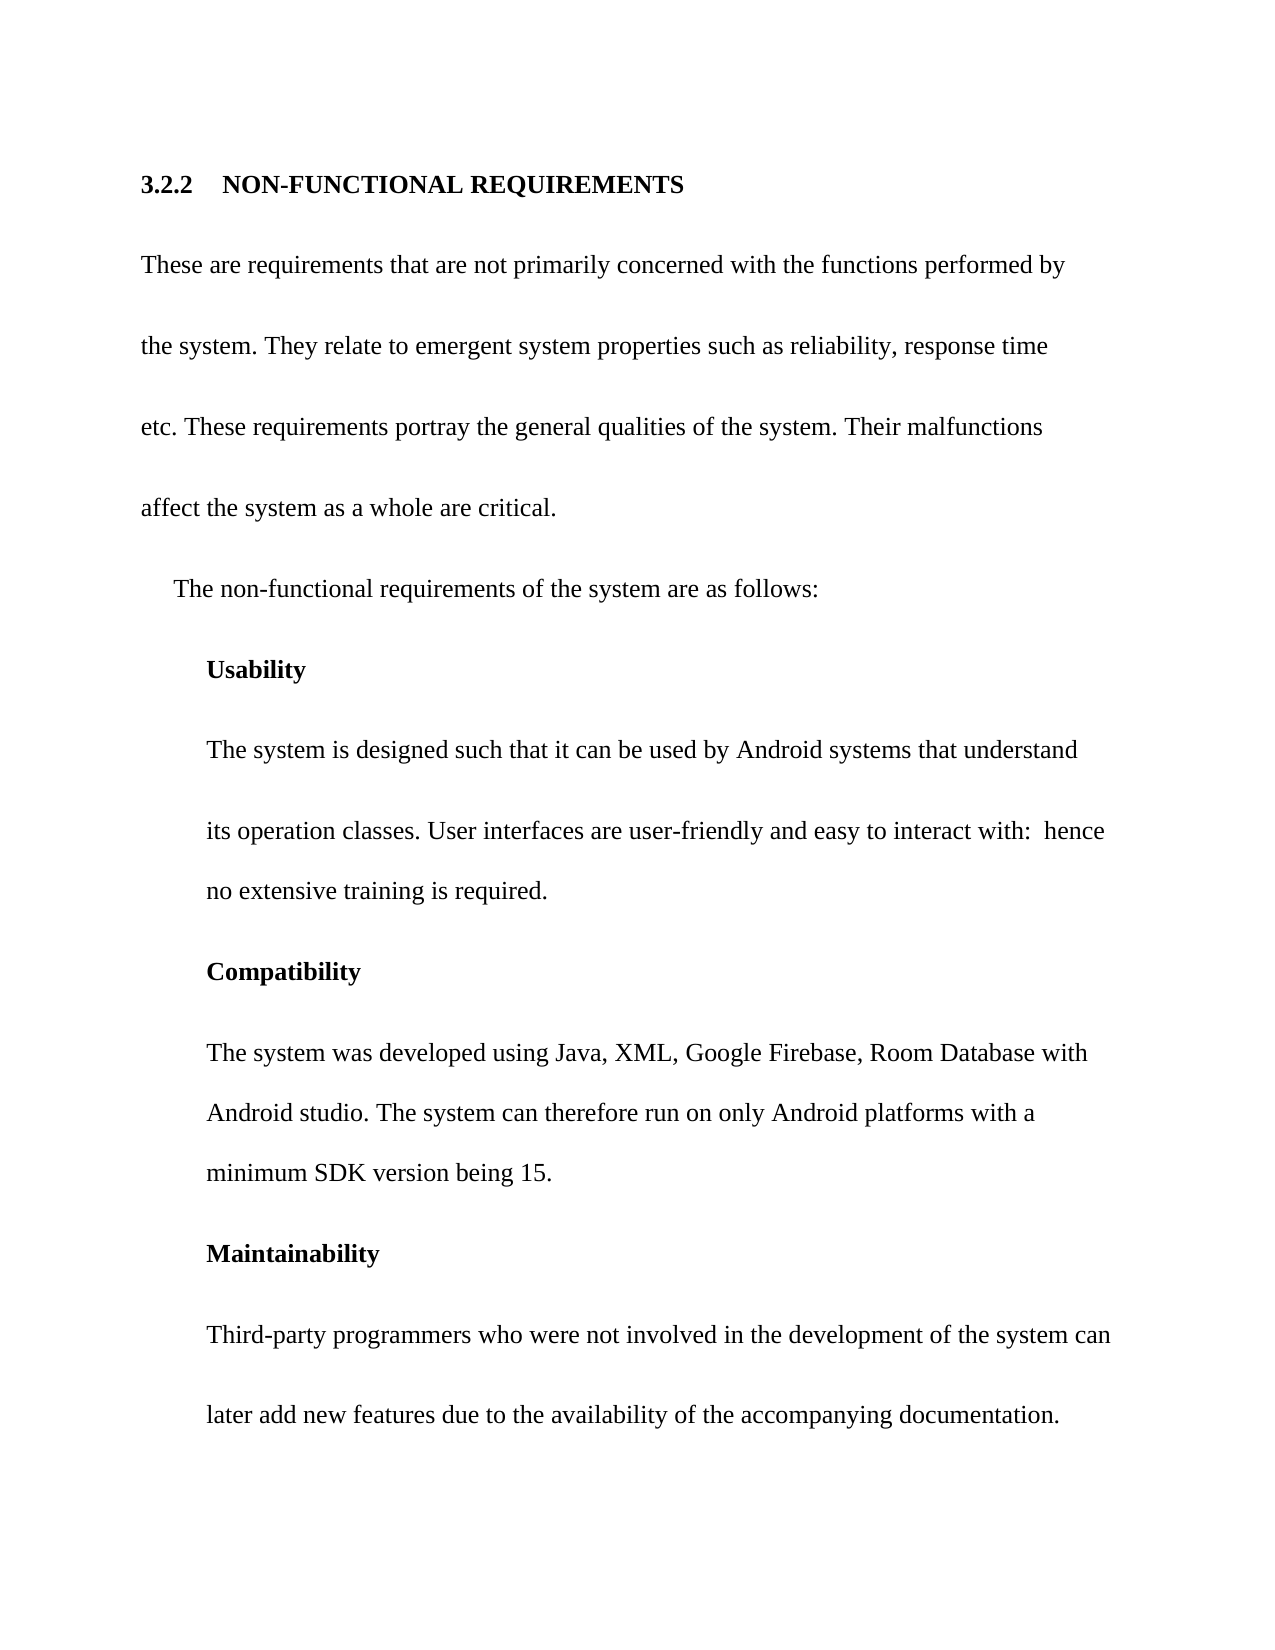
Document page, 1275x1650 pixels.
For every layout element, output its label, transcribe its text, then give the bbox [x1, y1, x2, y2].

text etc. These requirements portray the general qualities of the system. Their malfunctions [141, 411, 1134, 441]
text Usability [206, 654, 1134, 684]
text The non-functional requirements of the system are as follows: [141, 573, 1134, 603]
text The system was developed using Java, XML, Google Firebase, Room Database with Android studio. The system can therefore run on only Android platforms with a minimum SDK version being 15. [206, 1037, 1134, 1187]
text Maintainability [206, 1238, 1134, 1268]
text These are requirements that are not primarily concerned with the functions performed by [141, 249, 1134, 279]
text the system. They relate to emergent system properties such as reliability, response time [141, 330, 1134, 360]
text its operation classes. User interfaces are user-friendly and easy to interact with: hence no extensive training is required. [206, 815, 1134, 905]
text Third-party programmers who were not involved in the development of the system can [206, 1319, 1134, 1349]
text The system is designed such that it can be used by Android systems that understand [206, 734, 1134, 764]
list NON-FUNCTIONAL REQUIREMENTS [141, 169, 1134, 199]
text affect the system as a whole are critical. [141, 492, 1134, 522]
text later add new features due to the availability of the accompanying documentation. [206, 1399, 1134, 1429]
text Compatibility [206, 956, 1134, 986]
